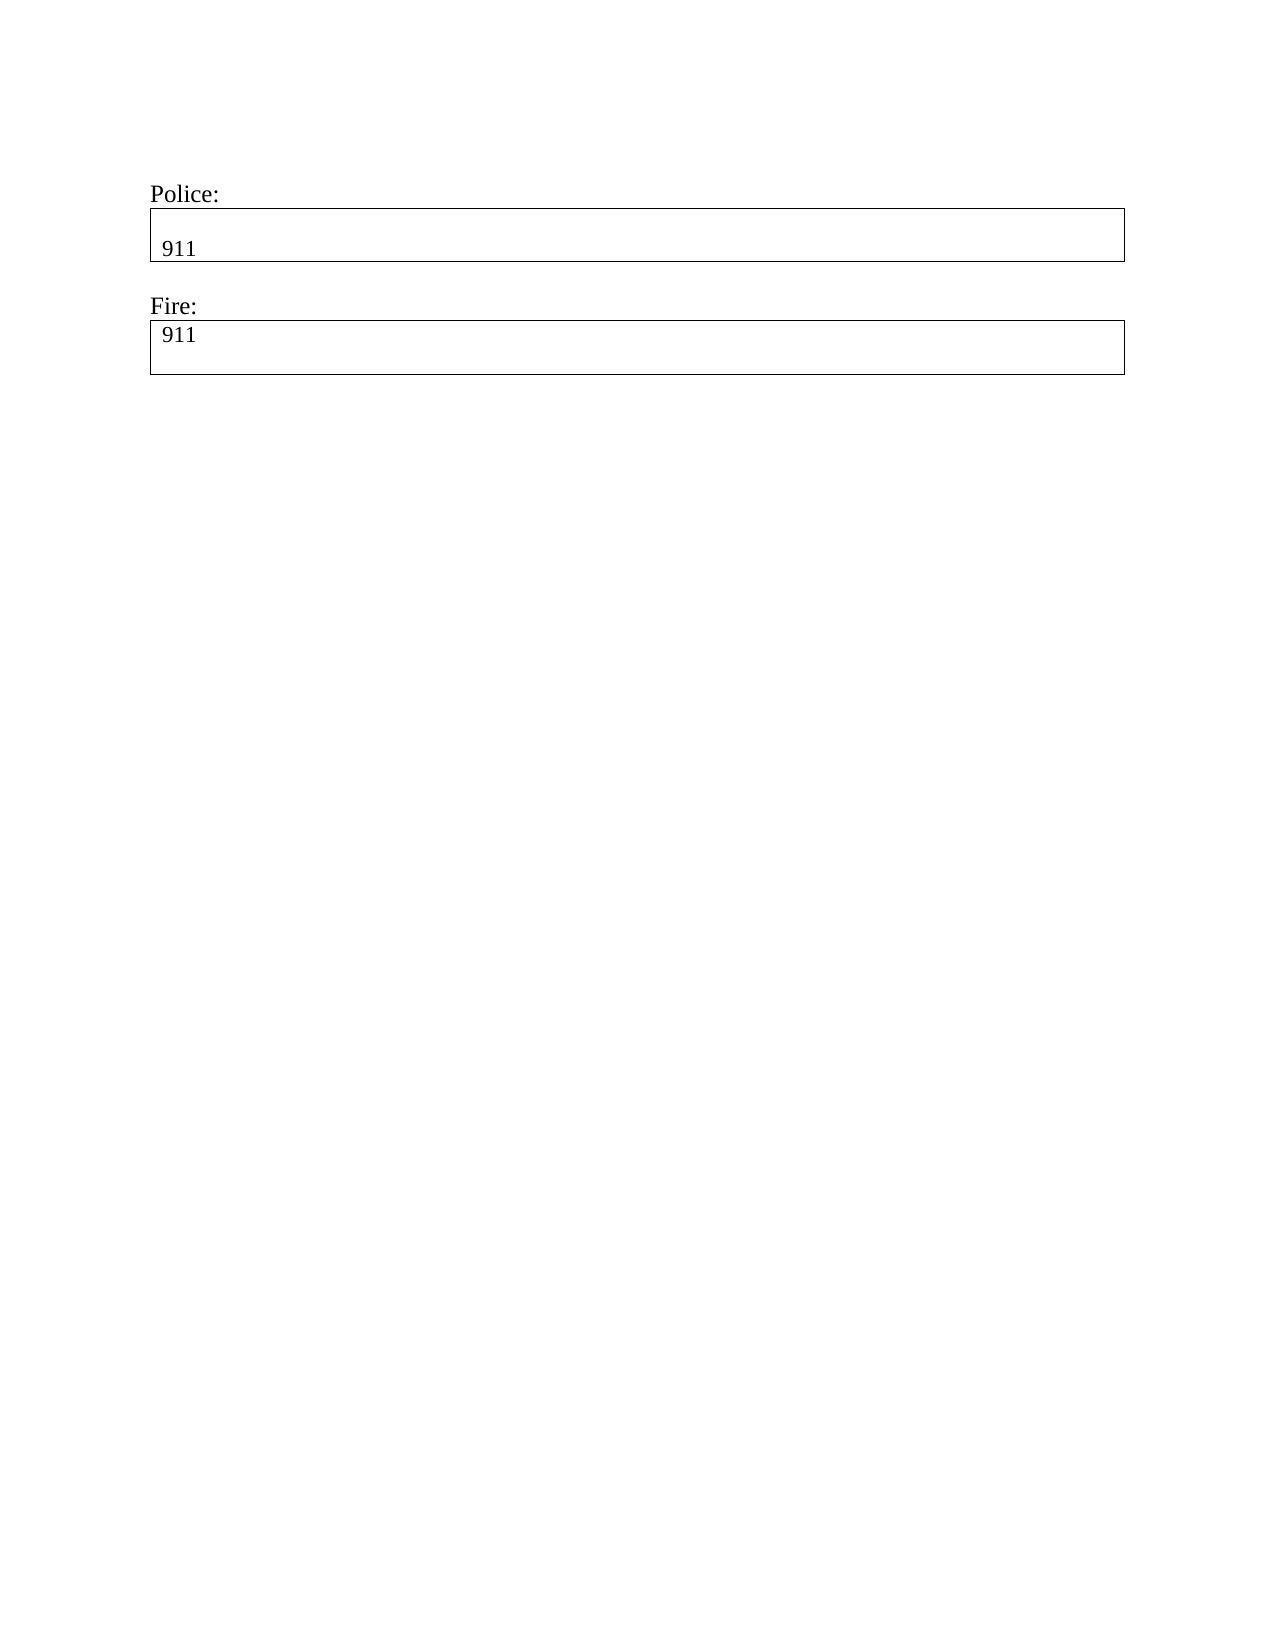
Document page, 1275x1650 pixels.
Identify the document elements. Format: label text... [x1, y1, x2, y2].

text Fire: [150, 291, 1125, 320]
table_header 911 [151, 209, 1124, 261]
text Police: [150, 179, 1125, 207]
table_header 911 [151, 321, 1124, 373]
